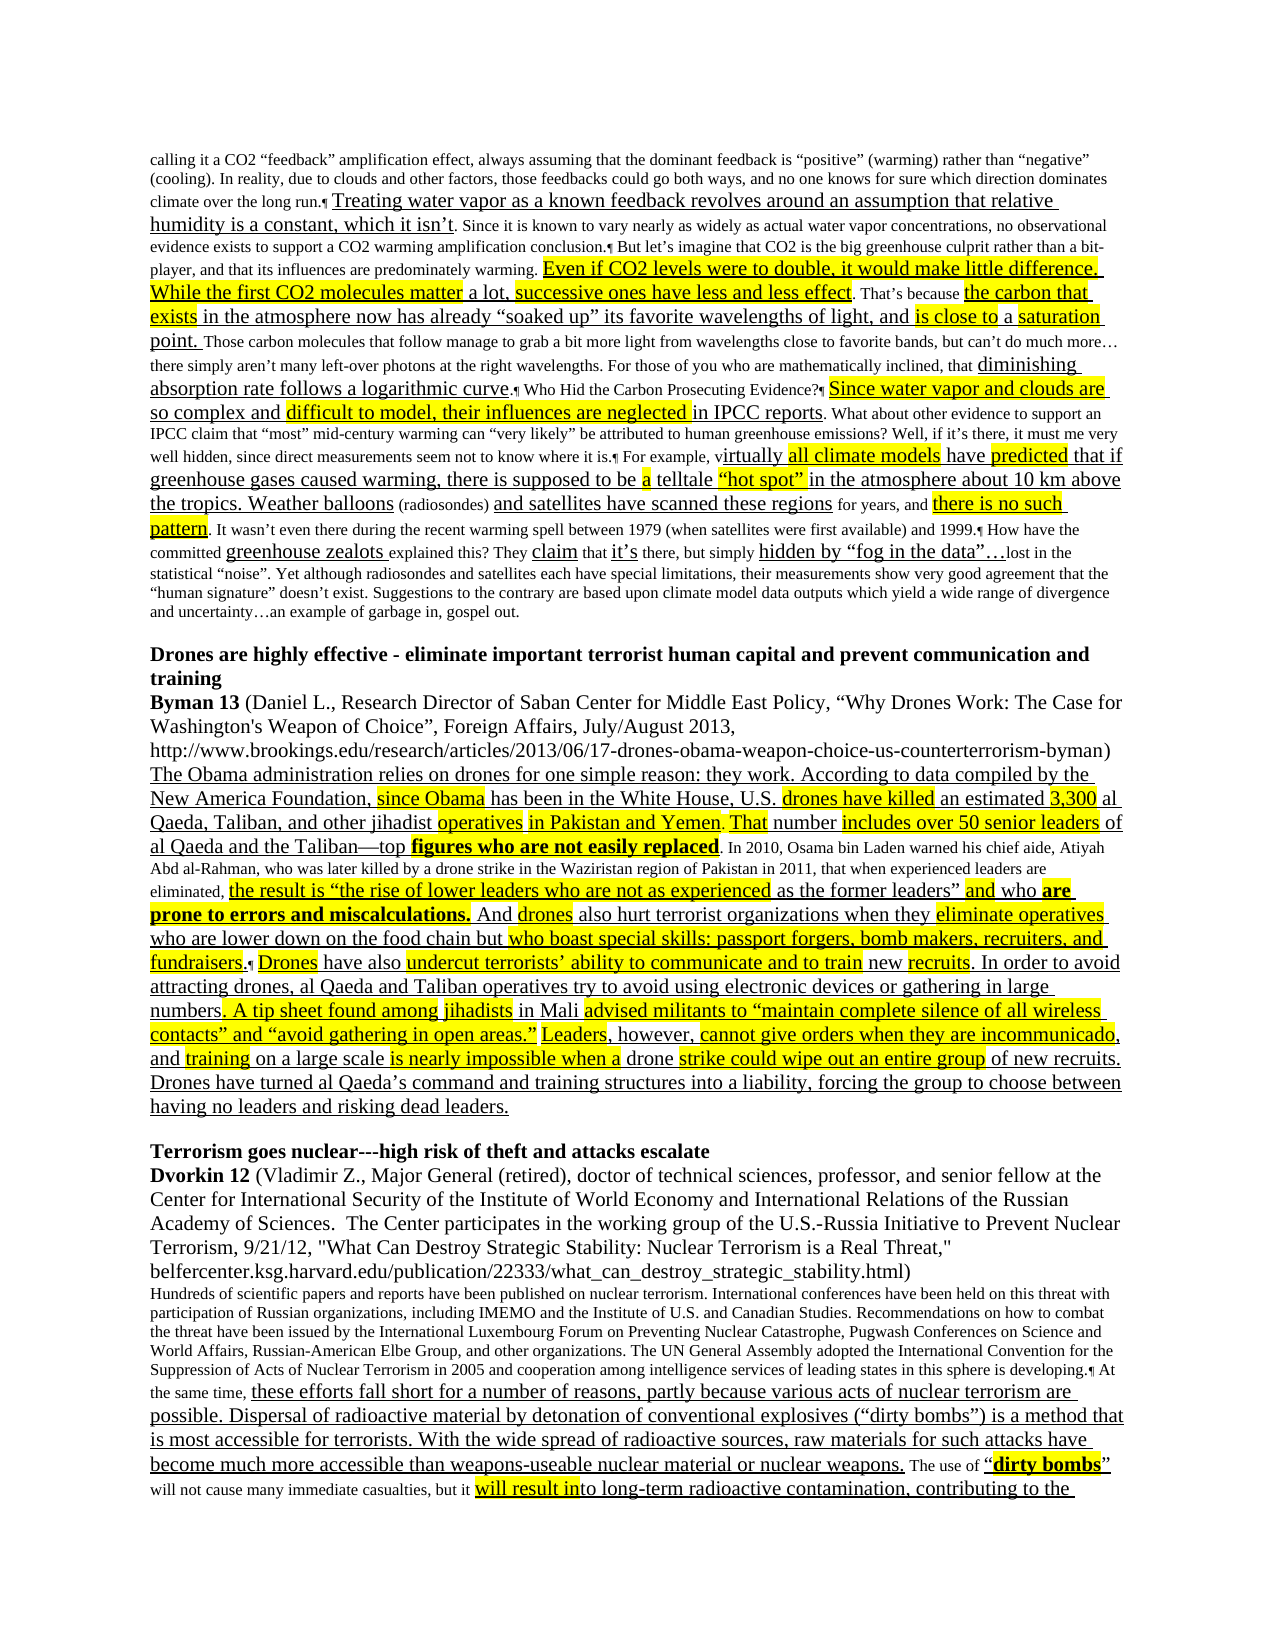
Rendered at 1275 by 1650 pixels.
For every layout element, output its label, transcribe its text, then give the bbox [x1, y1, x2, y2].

text Byman 13 (Daniel L., Research Director of Saban Center for Middle East Policy, “Why Drones Work: The Case for Washington's Weapon of Choice”, Foreign Affairs, July/August 2013, http://www.brookings.edu/research/articles/2013/06/17-drones-obama-weapon-choice-us-counterterrorism-byman) [150, 690, 1125, 762]
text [150, 150, 1125, 621]
text The Obama administration relies on drones for one simple reason: they work. According to data compiled by the New America Foundation, since Obama has been in the White House, U.S. drones have killed an estimated 3,300 al Qaeda, Taliban, and other jihadist operatives in Pakistan and Yemen. That number includes over 50 senior leaders of al Qaeda and the Taliban—top figures who are not easily replaced. In 2010, Osama bin Laden warned his chief aide, Atiyah Abd al-Rahman, who was later killed by a drone strike in the Waziristan region of Pakistan in 2011, that when experienced leaders are eliminated, the result is “the rise of lower leaders who are not as experienced as the former leaders” and who are prone to errors and miscalculations. And drones also hurt terrorist organizations when they eliminate operatives who are lower down on the food chain but who boast special skills: passport forgers, bomb makers, recruiters, and fundraisers.¶ Drones have also undercut terrorists’ ability to communicate and to train new recruits. In order to avoid attracting drones, al Qaeda and Taliban operatives try to avoid using electronic devices or gathering in large numbers. A tip sheet found among jihadists in Mali advised militants to “maintain complete silence of all wireless contacts” and “avoid gathering in open areas.” Leaders, however, cannot give orders when they are incommunicado, and training on a large scale is nearly impossible when a drone strike could wipe out an entire group of new recruits. Drones have turned al Qaeda’s command and training structures into a liability, forcing the group to choose between having no leaders and risking dead leaders. [150, 762, 1125, 1118]
text Dvorkin 12 (Vladimir Z., Major General (retired), doctor of technical sciences, professor, and senior fellow at the Center for International Security of the Institute of World Economy and International Relations of the Russian Academy of Sciences. The Center participates in the working group of the U.S.-Russia Initiative to Prevent Nuclear Terrorism, 9/21/12, "What Can Destroy Strategic Stability: Nuclear Terrorism is a Real Threat," belfercenter.ksg.harvard.edu/publication/22333/what_can_destroy_strategic_stability.html) [150, 1163, 1125, 1283]
subtitle Drones are highly effective - eliminate important terrorist human capital and prevent communication and training [150, 642, 1125, 690]
subtitle Terrorism goes nuclear---high risk of theft and attacks escalate [150, 1139, 1125, 1163]
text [150, 1283, 1125, 1499]
